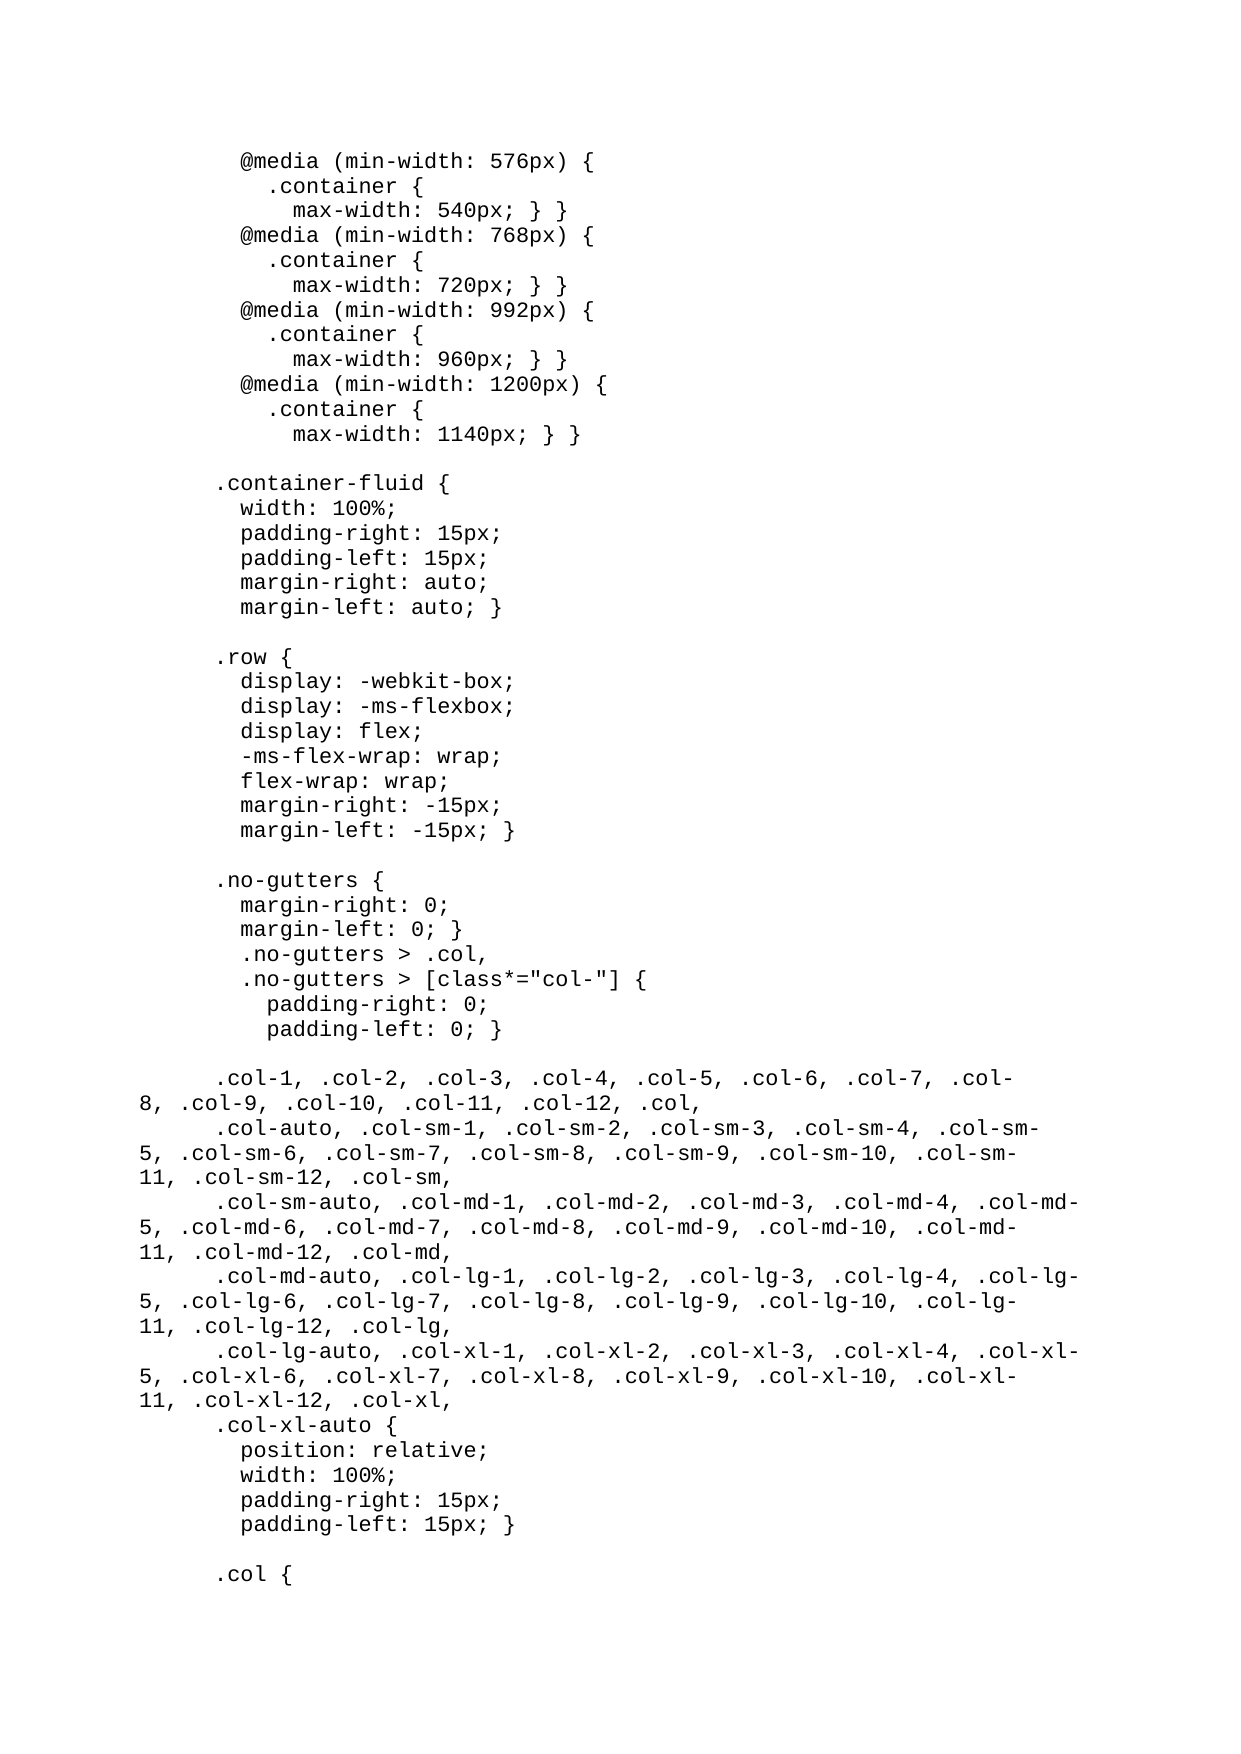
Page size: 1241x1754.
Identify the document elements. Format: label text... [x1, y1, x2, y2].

text margin-left: 0; } [139, 918, 1101, 943]
text padding-right: 15px; [139, 522, 1101, 547]
text .row { [139, 646, 1101, 671]
text display: -ms-flexbox; [139, 695, 1101, 720]
text position: relative; [139, 1439, 1101, 1464]
text .col-md-auto, .col-lg-1, .col-lg-2, .col-lg-3, .col-lg-4, .col-lg-5, .col-lg-6, .col-lg-7, .col-lg-8, .col-lg-9, .col-lg-10, .col-lg-11, .col-lg-12, .col-lg, [139, 1266, 1101, 1340]
text width: 100%; [139, 497, 1101, 522]
text .col-lg-auto, .col-xl-1, .col-xl-2, .col-xl-3, .col-xl-4, .col-xl-5, .col-xl-6, .col-xl-7, .col-xl-8, .col-xl-9, .col-xl-10, .col-xl-11, .col-xl-12, .col-xl, [139, 1340, 1101, 1414]
text width: 100%; [139, 1464, 1101, 1489]
text max-width: 1140px; } } [139, 423, 1101, 447]
text .no-gutters > .col, [139, 943, 1101, 968]
text margin-left: -15px; } [139, 819, 1101, 844]
text padding-left: 0; } [139, 1018, 1101, 1042]
text .container-fluid { [139, 472, 1101, 497]
text .col-1, .col-2, .col-3, .col-4, .col-5, .col-6, .col-7, .col-8, .col-9, .col-10, .col-11, .col-12, .col, [139, 1067, 1101, 1117]
text @media (min-width: 576px) { [139, 150, 1101, 175]
text .col-xl-auto { [139, 1414, 1101, 1439]
text .col { [139, 1563, 1101, 1588]
text .container { [139, 249, 1101, 274]
text .container { [139, 398, 1101, 423]
text @media (min-width: 992px) { [139, 299, 1101, 323]
text max-width: 960px; } } [139, 348, 1101, 373]
text margin-right: -15px; [139, 794, 1101, 819]
text margin-left: auto; } [139, 596, 1101, 621]
text padding-left: 15px; } [139, 1513, 1101, 1538]
text .no-gutters > [class*="col-"] { [139, 968, 1101, 993]
text .no-gutters { [139, 869, 1101, 894]
text -ms-flex-wrap: wrap; [139, 745, 1101, 770]
text .col-sm-auto, .col-md-1, .col-md-2, .col-md-3, .col-md-4, .col-md-5, .col-md-6, .col-md-7, .col-md-8, .col-md-9, .col-md-10, .col-md-11, .col-md-12, .col-md, [139, 1191, 1101, 1266]
text margin-right: auto; [139, 571, 1101, 596]
text margin-right: 0; [139, 894, 1101, 918]
text .container { [139, 175, 1101, 199]
text @media (min-width: 768px) { [139, 224, 1101, 249]
text display: flex; [139, 720, 1101, 745]
text padding-right: 15px; [139, 1489, 1101, 1513]
text .col-auto, .col-sm-1, .col-sm-2, .col-sm-3, .col-sm-4, .col-sm-5, .col-sm-6, .col-sm-7, .col-sm-8, .col-sm-9, .col-sm-10, .col-sm-11, .col-sm-12, .col-sm, [139, 1117, 1101, 1191]
text max-width: 720px; } } [139, 274, 1101, 299]
text padding-right: 0; [139, 993, 1101, 1018]
text max-width: 540px; } } [139, 199, 1101, 224]
text @media (min-width: 1200px) { [139, 373, 1101, 398]
text flex-wrap: wrap; [139, 770, 1101, 794]
text .container { [139, 323, 1101, 348]
text padding-left: 15px; [139, 547, 1101, 571]
text display: -webkit-box; [139, 671, 1101, 695]
